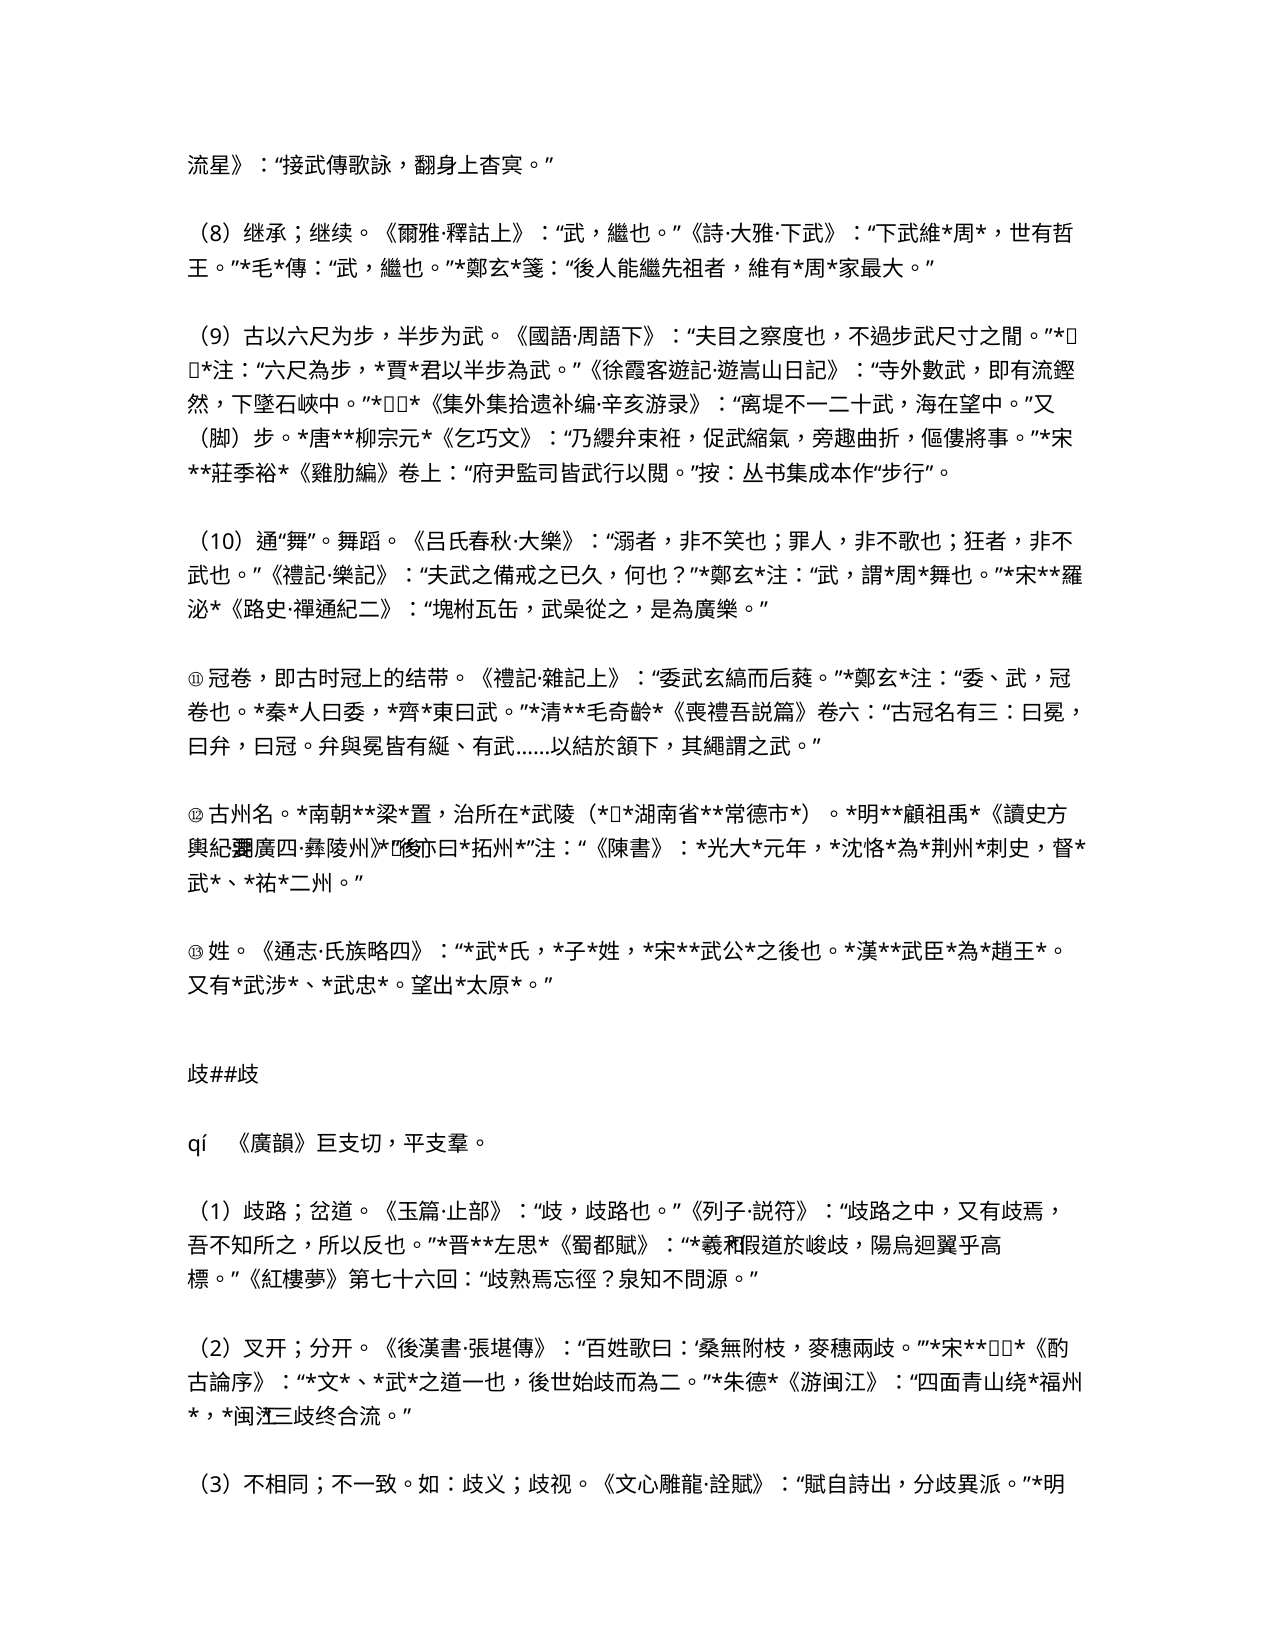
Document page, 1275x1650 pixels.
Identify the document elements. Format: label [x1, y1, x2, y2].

text [187, 150, 1087, 1034]
text [187, 1059, 1087, 1499]
